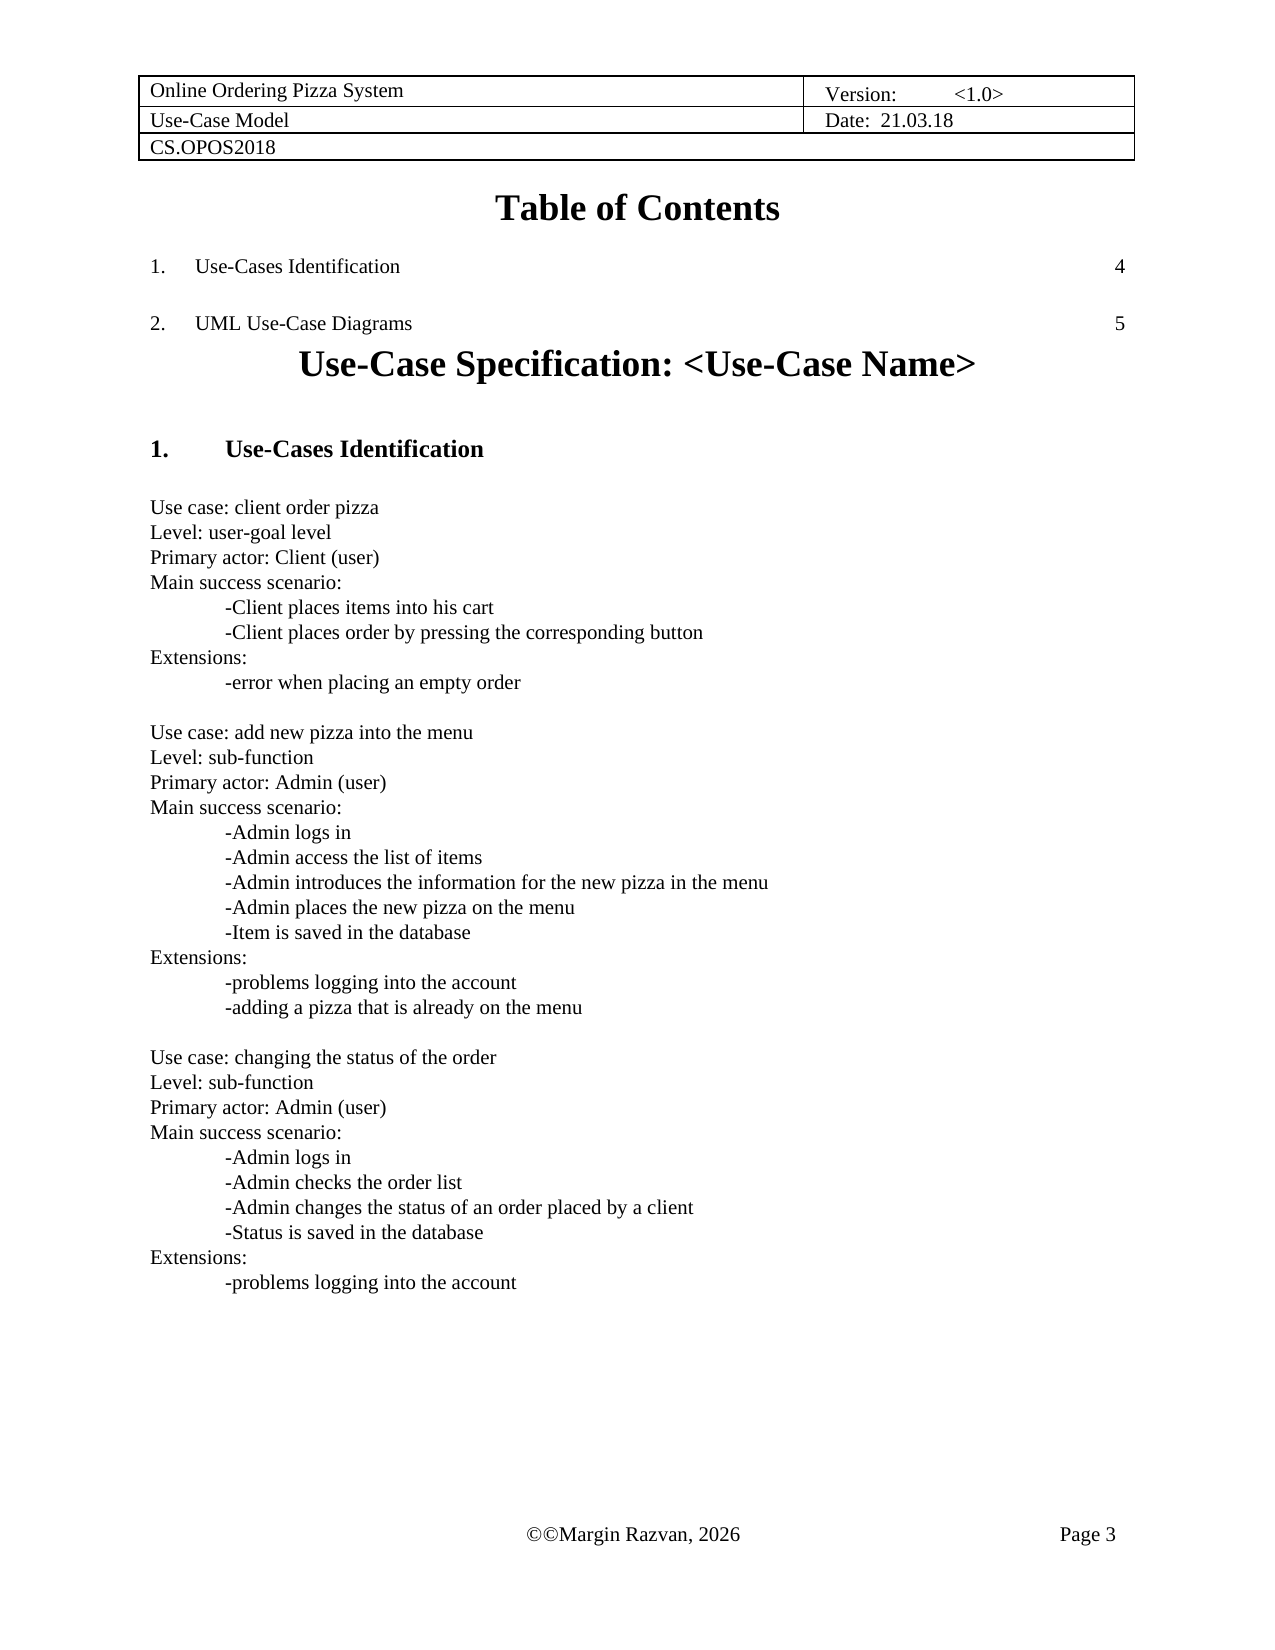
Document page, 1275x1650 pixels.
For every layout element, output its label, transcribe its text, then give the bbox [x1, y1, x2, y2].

text -problems logging into the account [150, 1269, 1125, 1294]
text -Status is saved in the database [150, 1219, 1125, 1244]
text -problems logging into the account [150, 969, 1125, 994]
text Use case: changing the status of the order [150, 1044, 1125, 1069]
text -Admin logs in [150, 819, 1125, 844]
text Primary actor: Admin (user) [150, 1094, 1125, 1119]
text Extensions: [150, 944, 1125, 969]
text Level: sub-function [150, 744, 1125, 769]
text Level: sub-function [150, 1069, 1125, 1094]
text Primary actor: Client (user) [150, 544, 1125, 569]
text Use case: client order pizza [150, 494, 1125, 519]
text -error when placing an empty order [150, 669, 1125, 694]
text -Client places order by pressing the corresponding button [150, 619, 1125, 644]
text 2. UML Use-Case Diagrams 5 [150, 310, 1050, 335]
text -Admin logs in [150, 1144, 1125, 1169]
text Level: user-goal level [150, 519, 1125, 544]
text -Client places items into his cart [150, 594, 1125, 619]
text Use case: add new pizza into the menu [150, 719, 1125, 744]
text Main success scenario: [150, 1119, 1125, 1144]
text -Admin places the new pizza on the menu [150, 894, 1125, 919]
subtitle Use-Cases Identification [150, 434, 1125, 463]
text -Admin changes the status of an order placed by a client [150, 1194, 1125, 1219]
text 1. Use-Cases Identification 4 [150, 253, 1050, 278]
text Primary actor: Admin (user) [150, 769, 1125, 794]
text Extensions: [150, 1244, 1125, 1269]
text -Admin access the list of items [150, 844, 1125, 869]
title Table of Contents [150, 185, 1125, 228]
text Main success scenario: [150, 569, 1125, 594]
text -Admin introduces the information for the new pizza in the menu [150, 869, 1125, 894]
text -Item is saved in the database [150, 919, 1125, 944]
text -Admin checks the order list [150, 1169, 1125, 1194]
text -adding a pizza that is already on the menu [150, 994, 1125, 1019]
text Main success scenario: [150, 794, 1125, 819]
text Extensions: [150, 644, 1125, 669]
